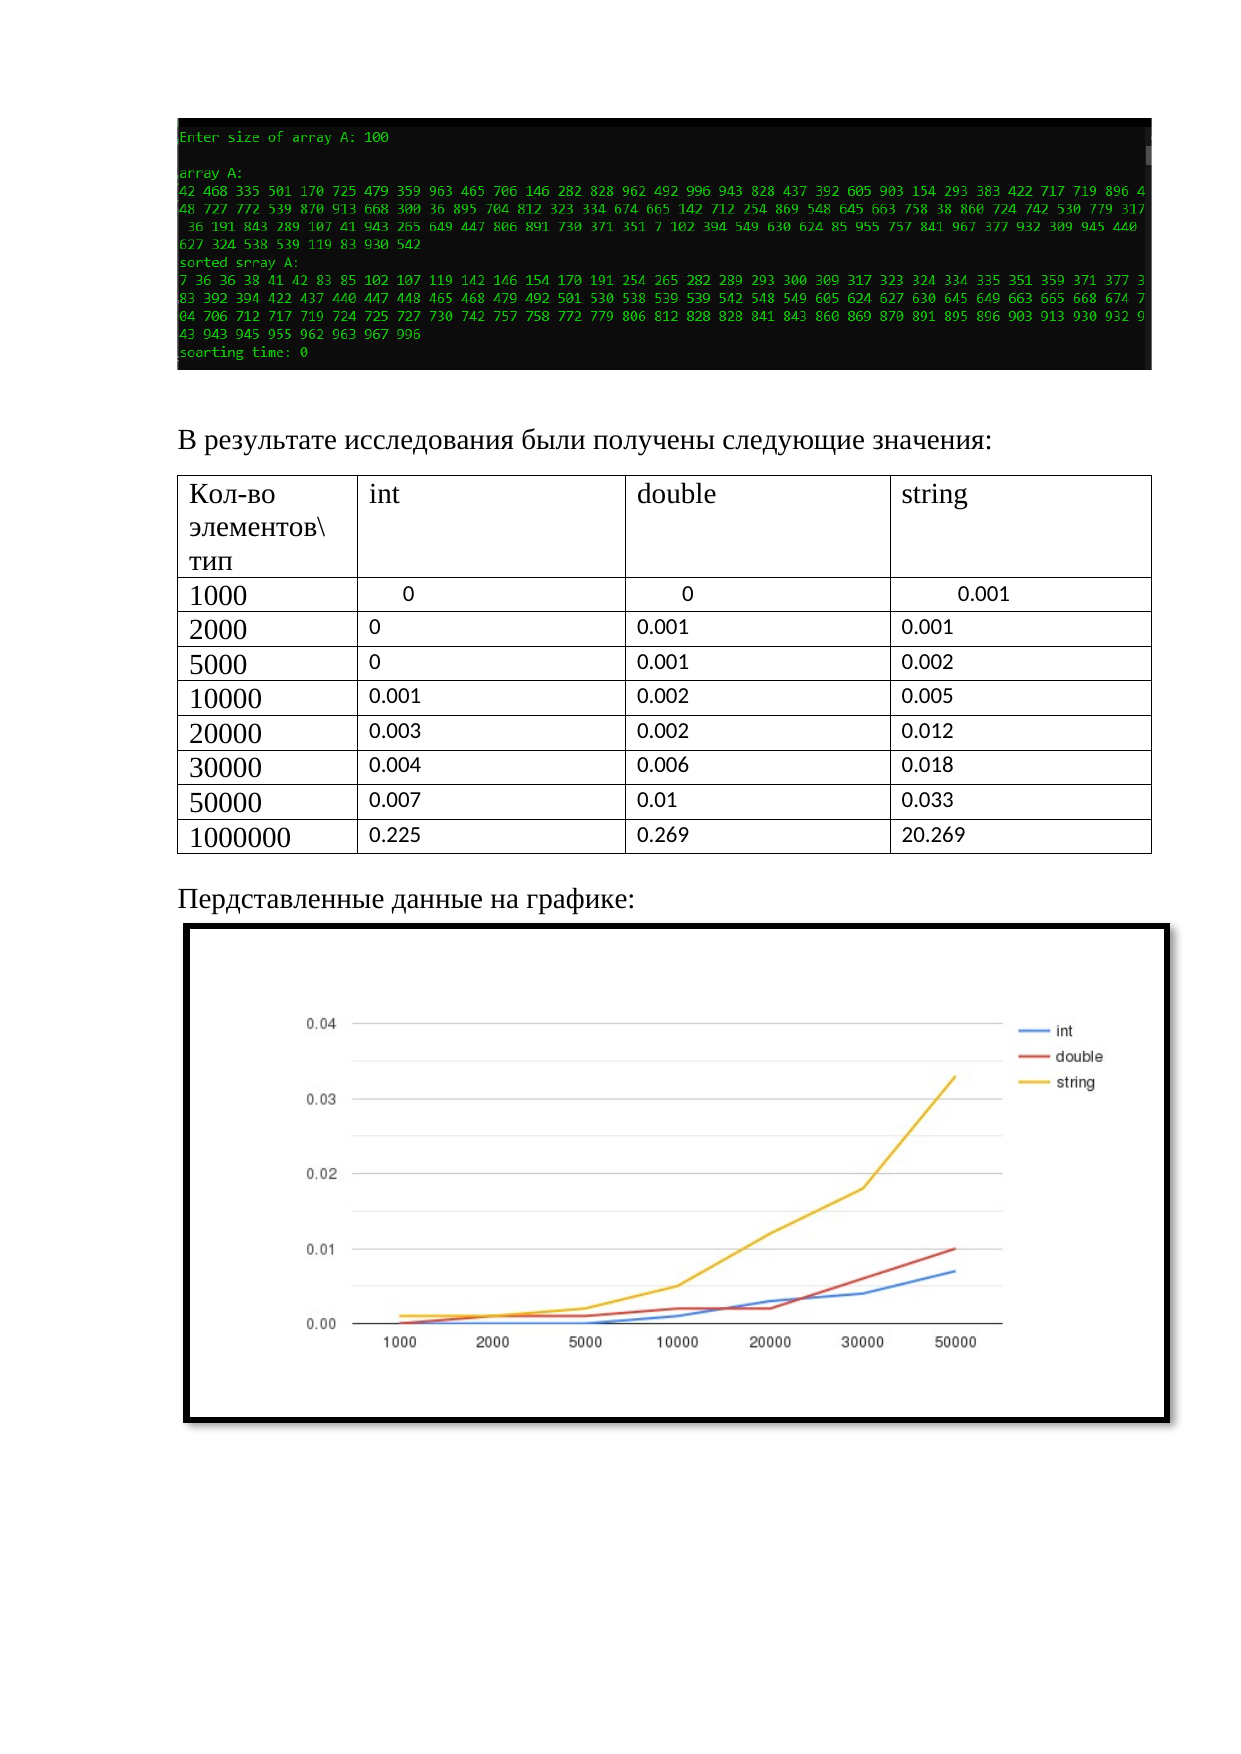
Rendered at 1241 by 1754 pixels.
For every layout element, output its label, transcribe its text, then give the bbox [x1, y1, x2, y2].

table_cell 0.225 [358, 820, 625, 853]
table_cell 0 [358, 612, 625, 646]
picture [177, 118, 1152, 370]
table_cell [891, 578, 1151, 611]
table_cell 0.002 [891, 647, 1151, 680]
table_cell 0.001 [358, 681, 625, 715]
table_cell 0.033 [891, 785, 1151, 819]
table_header double [626, 476, 890, 577]
table_cell 10000 [178, 681, 357, 715]
table_cell 0.005 [891, 681, 1151, 715]
table_cell 1000000 [178, 820, 357, 853]
table_cell 2000 [178, 612, 357, 646]
table_cell 0.003 [358, 716, 625, 749]
table_cell 0.001 [626, 612, 890, 646]
picture [190, 929, 1164, 1417]
table_cell [626, 578, 890, 611]
table_cell [358, 578, 625, 611]
table_cell 0.006 [626, 751, 890, 784]
table_cell 30000 [178, 751, 357, 784]
table_cell 20.269 [891, 820, 1151, 853]
table_header int [358, 476, 625, 577]
table_cell 0.012 [891, 716, 1151, 749]
table_cell 0.001 [891, 612, 1151, 646]
table_header Кол-во элементов\тип [178, 476, 357, 577]
table_cell 0.002 [626, 681, 890, 715]
table_cell 0.269 [626, 820, 890, 853]
text В результате исследования были получены следующие значения: [177, 422, 1152, 456]
table_cell 0.001 [626, 647, 890, 680]
table_cell 0.002 [626, 716, 890, 749]
table_cell 5000 [178, 647, 357, 680]
table_cell 20000 [178, 716, 357, 749]
table_cell 0.018 [891, 751, 1151, 784]
table_header string [891, 476, 1151, 577]
table_cell 0.004 [358, 751, 625, 784]
table_cell 50000 [178, 785, 357, 819]
table_cell 0.01 [626, 785, 890, 819]
table_cell 0.007 [358, 785, 625, 819]
table_cell 1000 [178, 578, 357, 611]
table_cell 0 [358, 647, 625, 680]
